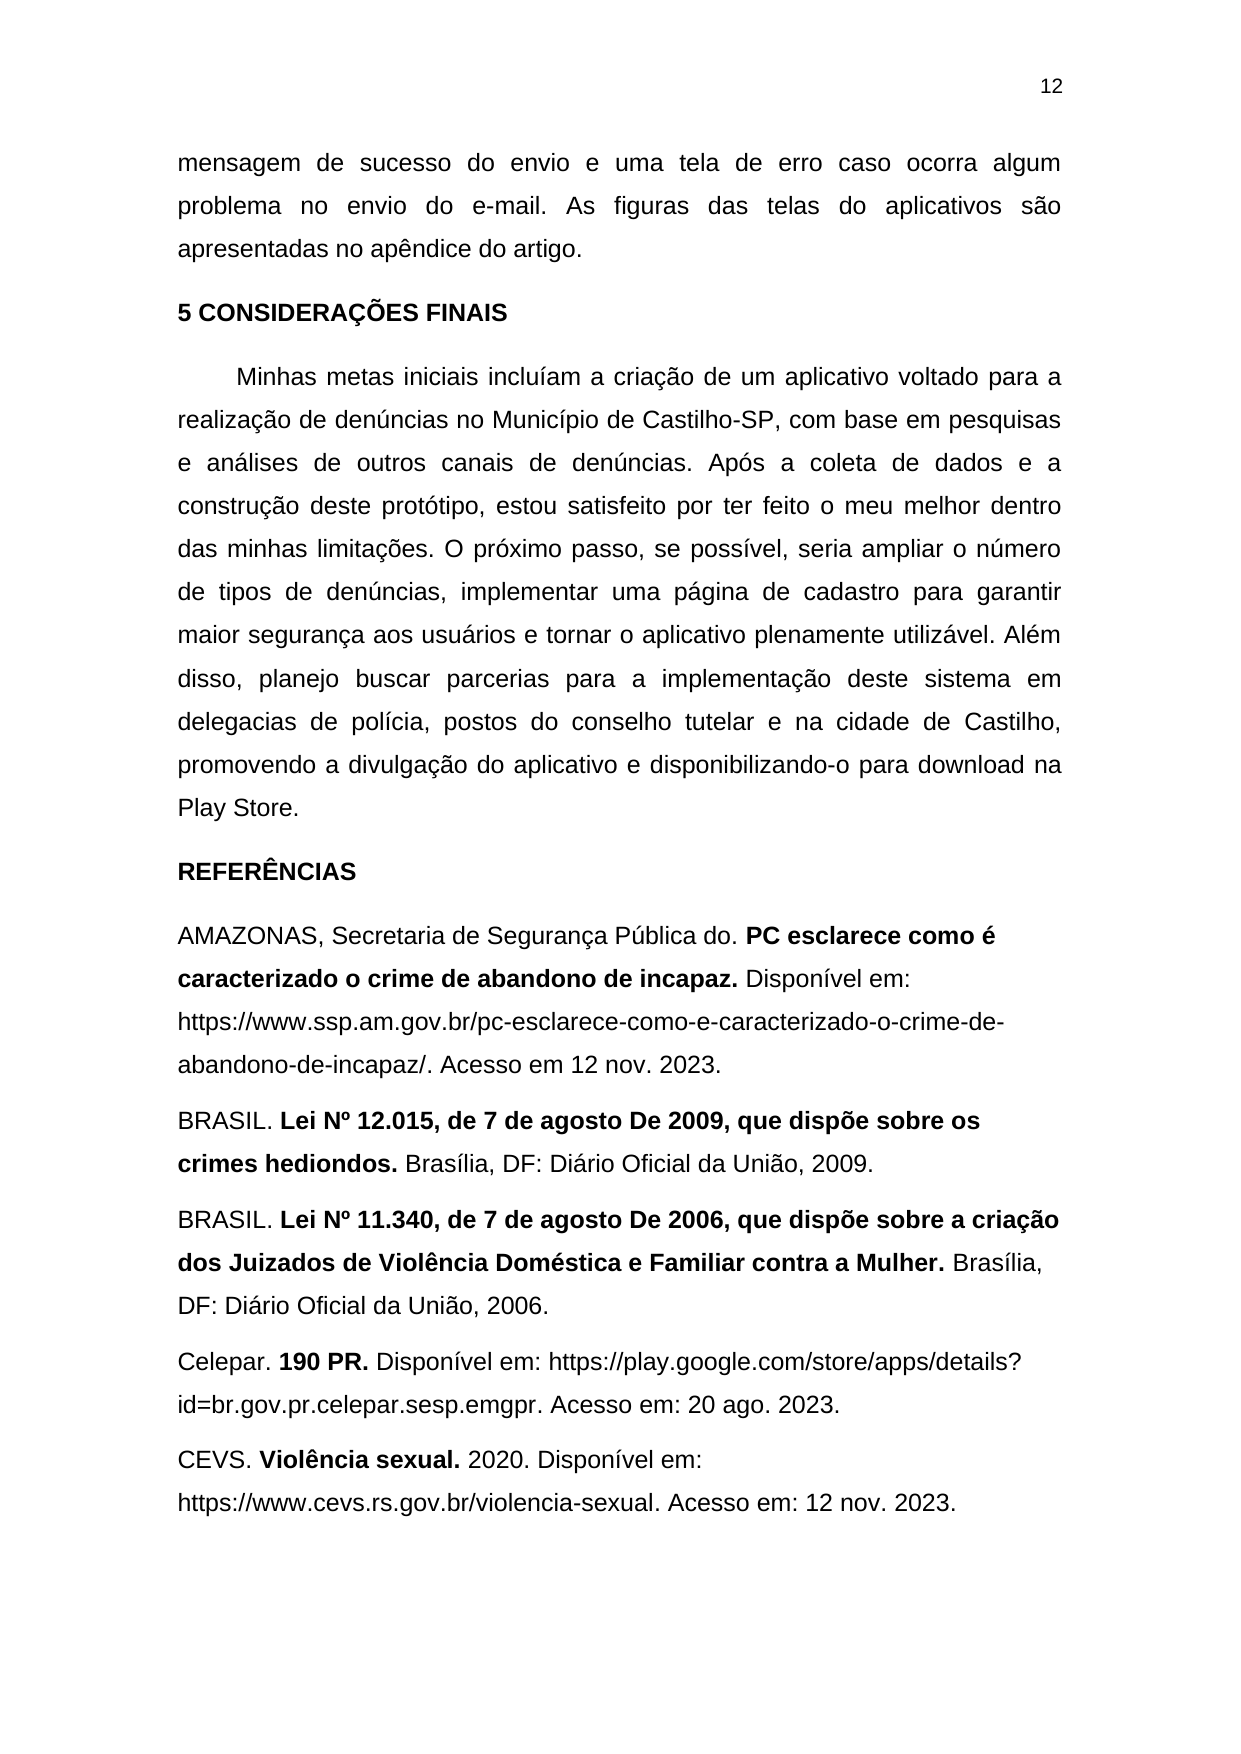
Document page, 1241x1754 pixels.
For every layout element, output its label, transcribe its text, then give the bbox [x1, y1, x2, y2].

subtitle Referências [177, 857, 1063, 886]
list AMAZONAS, Secretaria de Segurança Pública do. PC esclarece como é caracterizado o crime de abandono de incapaz. Disponível em: https://www.ssp.am.gov.br/pc-esclarece-como-e-caracterizado-o-crime-de-abandono-de-incapaz/. Acesso em 12 nov. 2023. [177, 921, 1063, 1079]
list CEVS. Violência sexual. 2020. Disponível em: https://www.cevs.rs.gov.br/violencia-sexual. Acesso em: 12 nov. 2023. [177, 1445, 1063, 1517]
list BRASIL. Lei Nº 12.015, de 7 de agosto De 2009, que dispõe sobre os crimes hediondos. Brasília, DF: Diário Oficial da União, 2009. [177, 1106, 1063, 1178]
subtitle 5 Considerações finais [177, 298, 1063, 327]
list Celepar. 190 PR. Disponível em: https://play.google.com/store/apps/details?id=br.gov.pr.celepar.sesp.emgpr. Acesso em: 20 ago. 2023. [177, 1347, 1063, 1418]
text Minhas metas iniciais incluíam a criação de um aplicativo voltado para a realização de denúncias no Município de Castilho-SP, com base em pesquisas e análises de outros canais de denúncias. Após a coleta de dados e a construção deste protótipo, estou satisfeito por ter feito o meu melhor dentro das minhas limitações. O próximo passo, se possível, seria ampliar o número de tipos de denúncias, implementar uma página de cadastro para garantir maior segurança aos usuários e tornar o aplicativo plenamente utilizável. Além disso, planejo buscar parcerias para a implementação deste sistema em delegacias de polícia, postos do conselho tutelar e na cidade de Castilho, promovendo a divulgação do aplicativo e disponibilizando-o para download na Play Store. [177, 362, 1063, 822]
list BRASIL. Lei Nº 11.340, de 7 de agosto De 2006, que dispõe sobre a criação dos Juizados de Violência Doméstica e Familiar contra a Mulher. Brasília, DF: Diário Oficial da União, 2006. [177, 1205, 1063, 1320]
